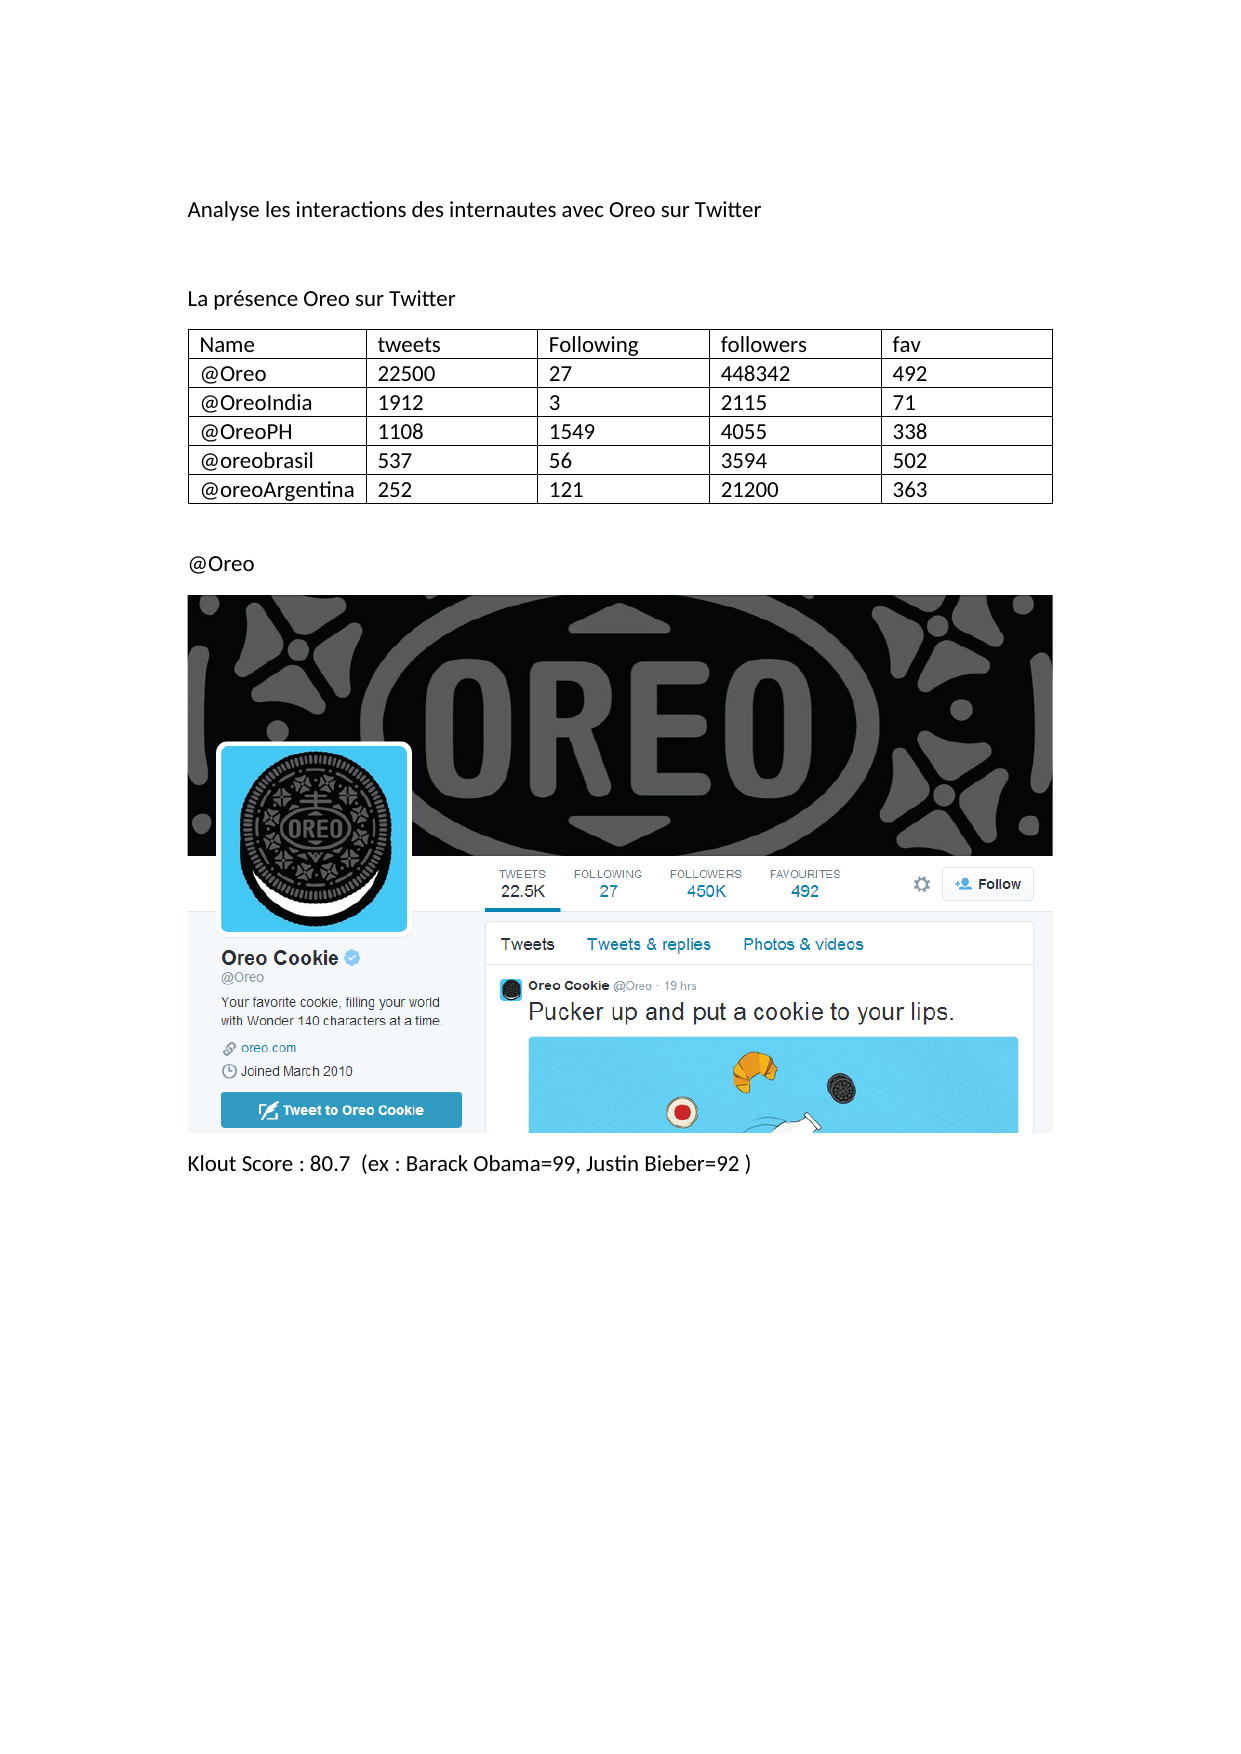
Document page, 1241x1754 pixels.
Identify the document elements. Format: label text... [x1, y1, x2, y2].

table_cell 502 [882, 446, 1052, 474]
text Klout Score : 80.7 (ex : Barack Obama=99, Justin Bieber=92 ) [187, 1149, 1053, 1177]
text @Oreo [187, 549, 1053, 577]
table_cell 252 [367, 475, 537, 503]
table_cell 22500 [367, 359, 537, 387]
table_cell 1912 [367, 388, 537, 416]
table_cell @oreobrasil [189, 446, 366, 474]
table_header tweets [367, 330, 537, 358]
table_cell @oreoArgentina [189, 475, 366, 503]
table_header fav [882, 330, 1052, 358]
table_header Name [189, 330, 366, 358]
table_header Following [538, 330, 709, 358]
table_cell @OreoPH [189, 417, 366, 445]
text Analyse les interactions des internautes avec Oreo sur Twitter [187, 195, 1053, 223]
table_cell @OreoIndia [189, 388, 366, 416]
table_cell 4055 [710, 417, 881, 445]
table_cell 3 [538, 388, 709, 416]
text La présence Oreo sur Twitter [187, 284, 1053, 312]
table_cell 121 [538, 475, 709, 503]
table_cell @Oreo [189, 359, 366, 387]
picture [187, 593, 1053, 1133]
table_cell 1108 [367, 417, 537, 445]
table_cell 71 [882, 388, 1052, 416]
table_cell 21200 [710, 475, 881, 503]
table_cell 1549 [538, 417, 709, 445]
table_header followers [710, 330, 881, 358]
table_cell 3594 [710, 446, 881, 474]
table_cell 492 [882, 359, 1052, 387]
table_cell 338 [882, 417, 1052, 445]
table_cell 537 [367, 446, 537, 474]
table_cell 56 [538, 446, 709, 474]
table_cell 27 [538, 359, 709, 387]
table_cell 363 [882, 475, 1052, 503]
table_cell 2115 [710, 388, 881, 416]
table_cell 448342 [710, 359, 881, 387]
